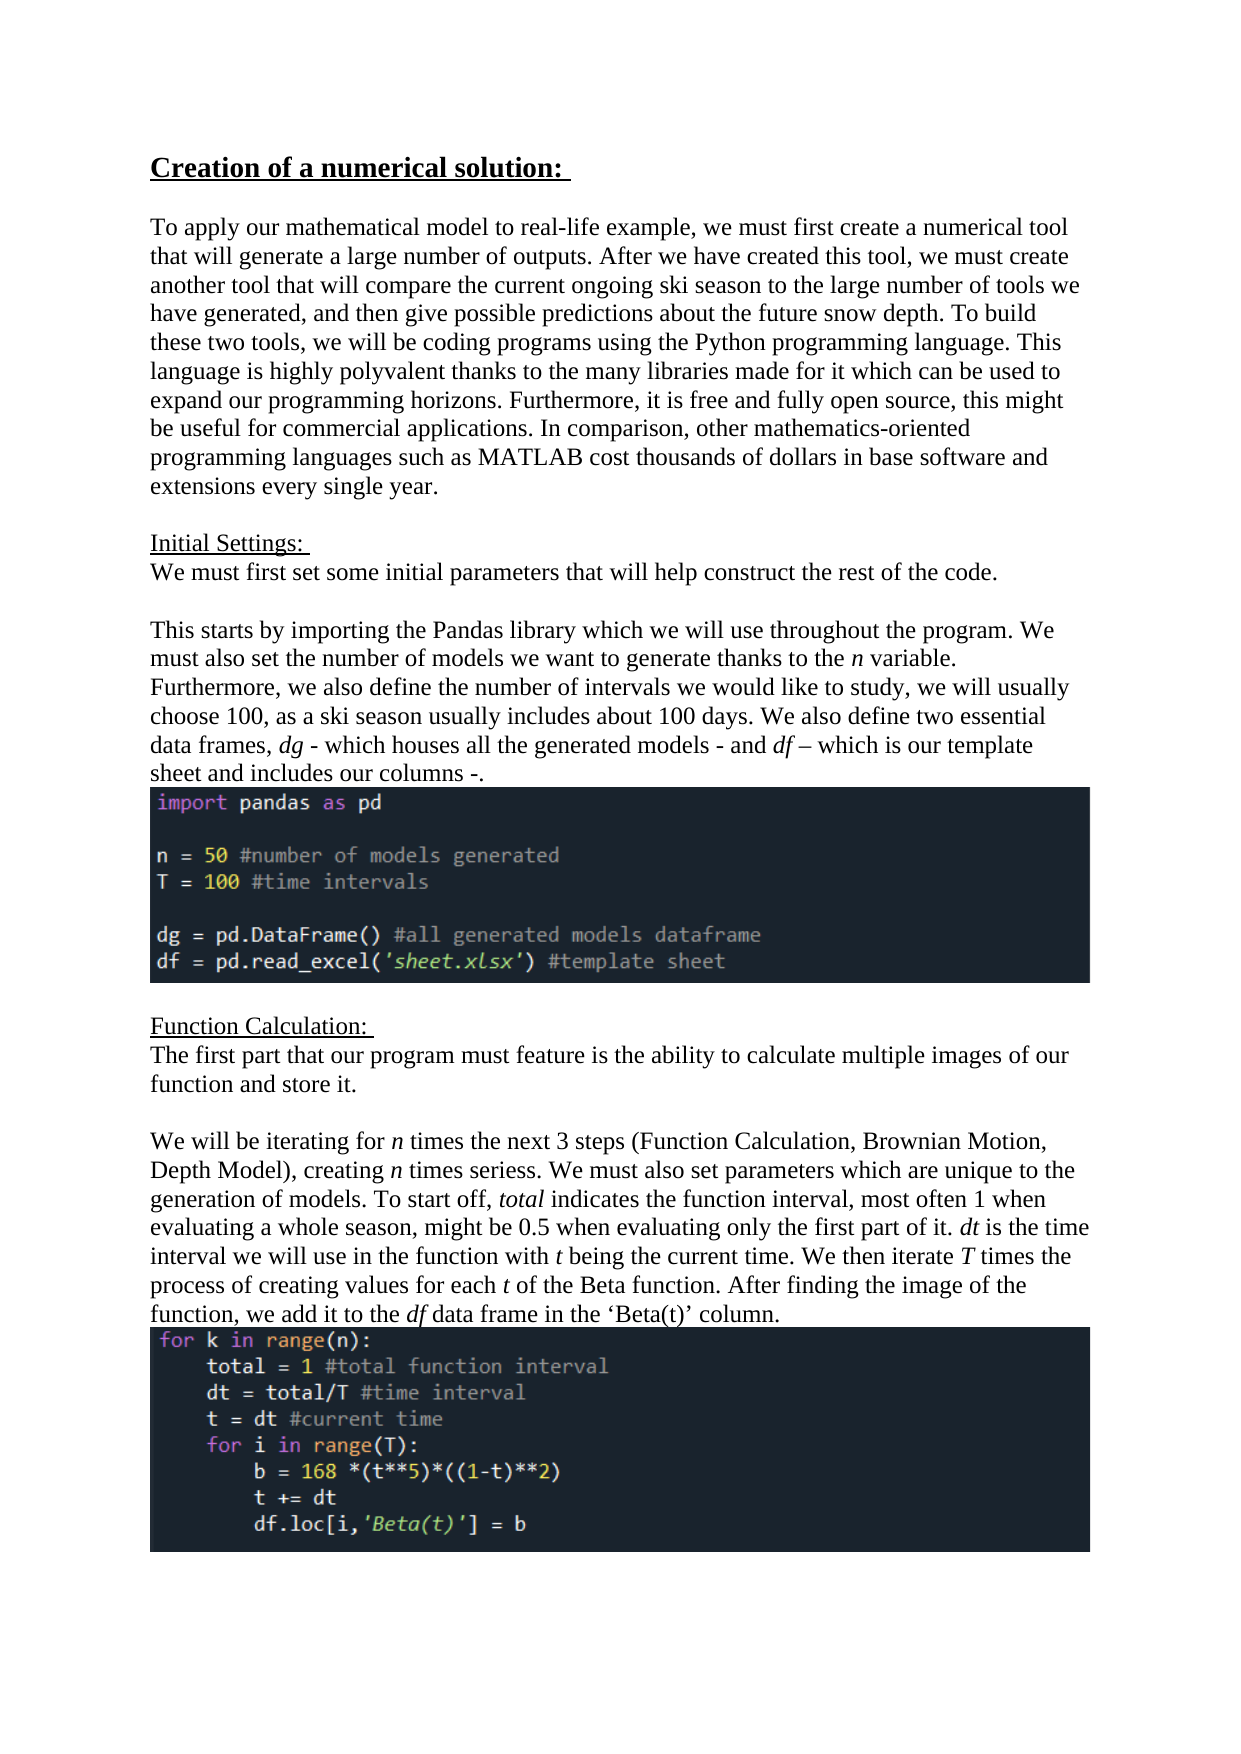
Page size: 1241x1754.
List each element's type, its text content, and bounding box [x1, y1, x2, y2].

text The first part that our program must feature is the ability to calculate multiple images of our function and store it. [150, 1040, 1090, 1097]
text Creation of a numerical solution: [150, 150, 1090, 183]
text Function Calculation: [150, 1011, 1090, 1040]
picture [150, 787, 1091, 983]
picture [150, 1327, 1091, 1552]
text Initial Settings: [150, 528, 1090, 557]
text We will be iterating for n times the next 3 steps (Function Calculation, Brownian Motion, Depth Model), creating n times seriess. We must also set parameters which are unique to the generation of models. To start off, total indicates the function interval, most often 1 when evaluating a whole season, might be 0.5 when evaluating only the first part of it. dt is the time interval we will use in the function with t being the current time. We then iterate T times the process of creating values for each t of the Beta function. After finding the image of the function, we add it to the df data frame in the ‘Beta(t)’ column. [150, 1126, 1090, 1327]
text To apply our mathematical model to real-life example, we must first create a numerical tool that will generate a large number of outputs. After we have created this tool, we must create another tool that will compare the current ongoing ski season to the large number of tools we have generated, and then give possible predictions about the future snow depth. To build these two tools, we will be coding programs using the Python programming language. This language is highly polyvalent thanks to the many libraries made for it which can be used to expand our programming horizons. Furthermore, it is free and fully open source, this might be useful for commercial applications. In comparison, other mathematics-oriented programming languages such as MATLAB cost thousands of dollars in base software and extensions every single year. [150, 212, 1090, 500]
text We must first set some initial parameters that will help construct the rest of the code. [150, 557, 1090, 586]
text This starts by importing the Pandas library which we will use throughout the program. We must also set the number of models we want to generate thanks to the n variable. Furthermore, we also define the number of intervals we would like to study, we will usually choose 100, as a ski season usually includes about 100 days. We also define two essential data frames, dg - which houses all the generated models - and df – which is our template sheet and includes our columns -. [150, 615, 1090, 787]
